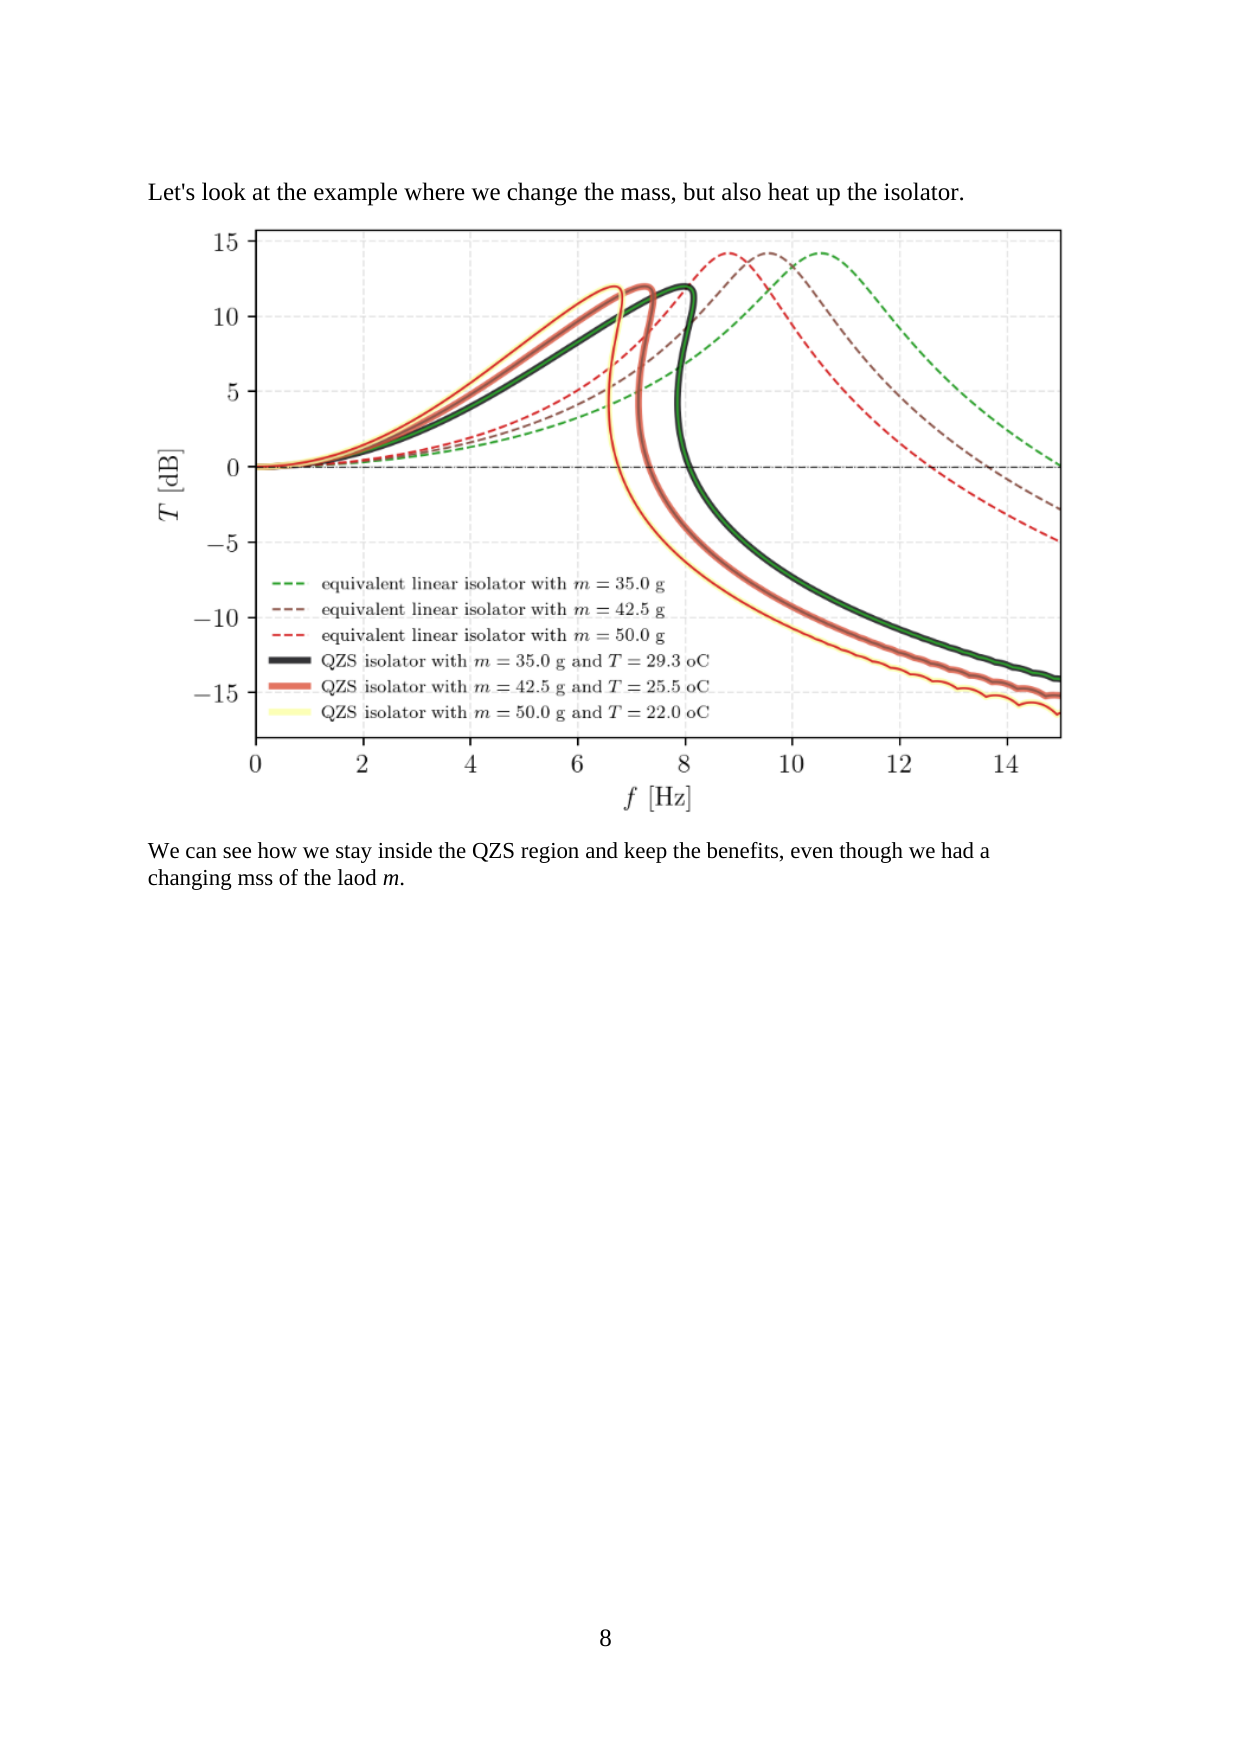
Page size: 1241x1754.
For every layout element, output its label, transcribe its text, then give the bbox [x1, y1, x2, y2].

list We can see how we stay inside the QZS region and keep the benefits, even though we had a changing mss of the laod m. [148, 838, 1063, 890]
text Let's look at the example where we change the mass, but also heat up the isolator. [148, 177, 1063, 206]
picture [147, 218, 1070, 826]
